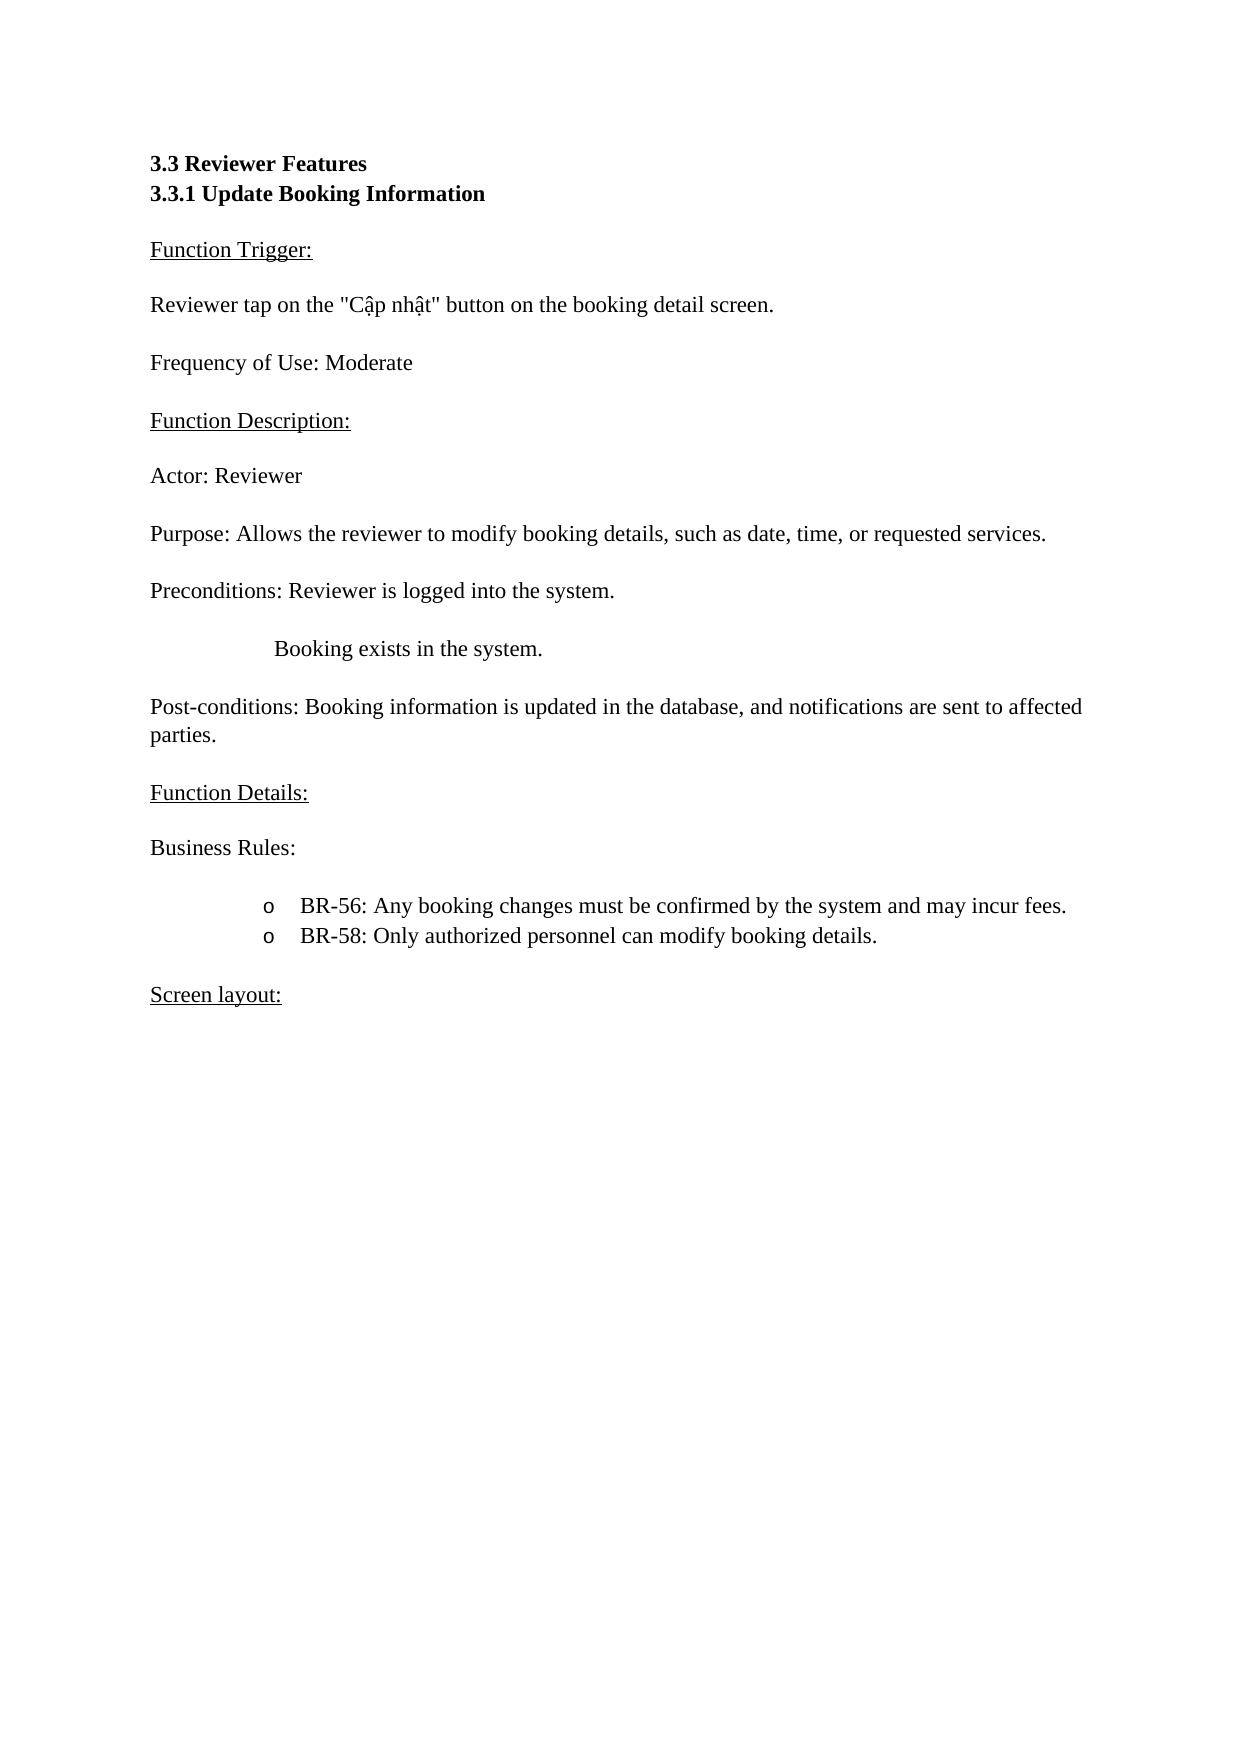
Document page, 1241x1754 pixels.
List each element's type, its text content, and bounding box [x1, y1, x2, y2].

list Screen layout: [150, 981, 1093, 1007]
list BR-56: Any booking changes must be confirmed by the system and may incur fees. [262, 892, 1093, 919]
subtitle 3.3.1 Update Booking Information [150, 181, 1093, 207]
list Purpose: Allows the reviewer to modify booking details, such as date, time, or requested services. [150, 520, 1093, 546]
list Preconditions: Reviewer is logged into the system. [150, 577, 1093, 604]
text Function Trigger: [150, 236, 1093, 262]
list Frequency of Use: Moderate [150, 349, 1093, 376]
text Function Details: [150, 779, 1093, 805]
list Booking exists in the system. [262, 635, 1093, 661]
text Function Description: [150, 407, 1093, 433]
list Post-conditions: Booking information is updated in the database, and notifications are sent to affected parties. [150, 693, 1093, 747]
list BR-58: Only authorized personnel can modify booking details. [262, 922, 1093, 949]
subtitle 3.3 Reviewer Features [150, 150, 1093, 176]
list Actor: Reviewer [150, 462, 1093, 489]
list Business Rules: [150, 834, 1093, 861]
list Reviewer tap on the "Cập nhật" button on the booking detail screen. [150, 292, 1093, 318]
